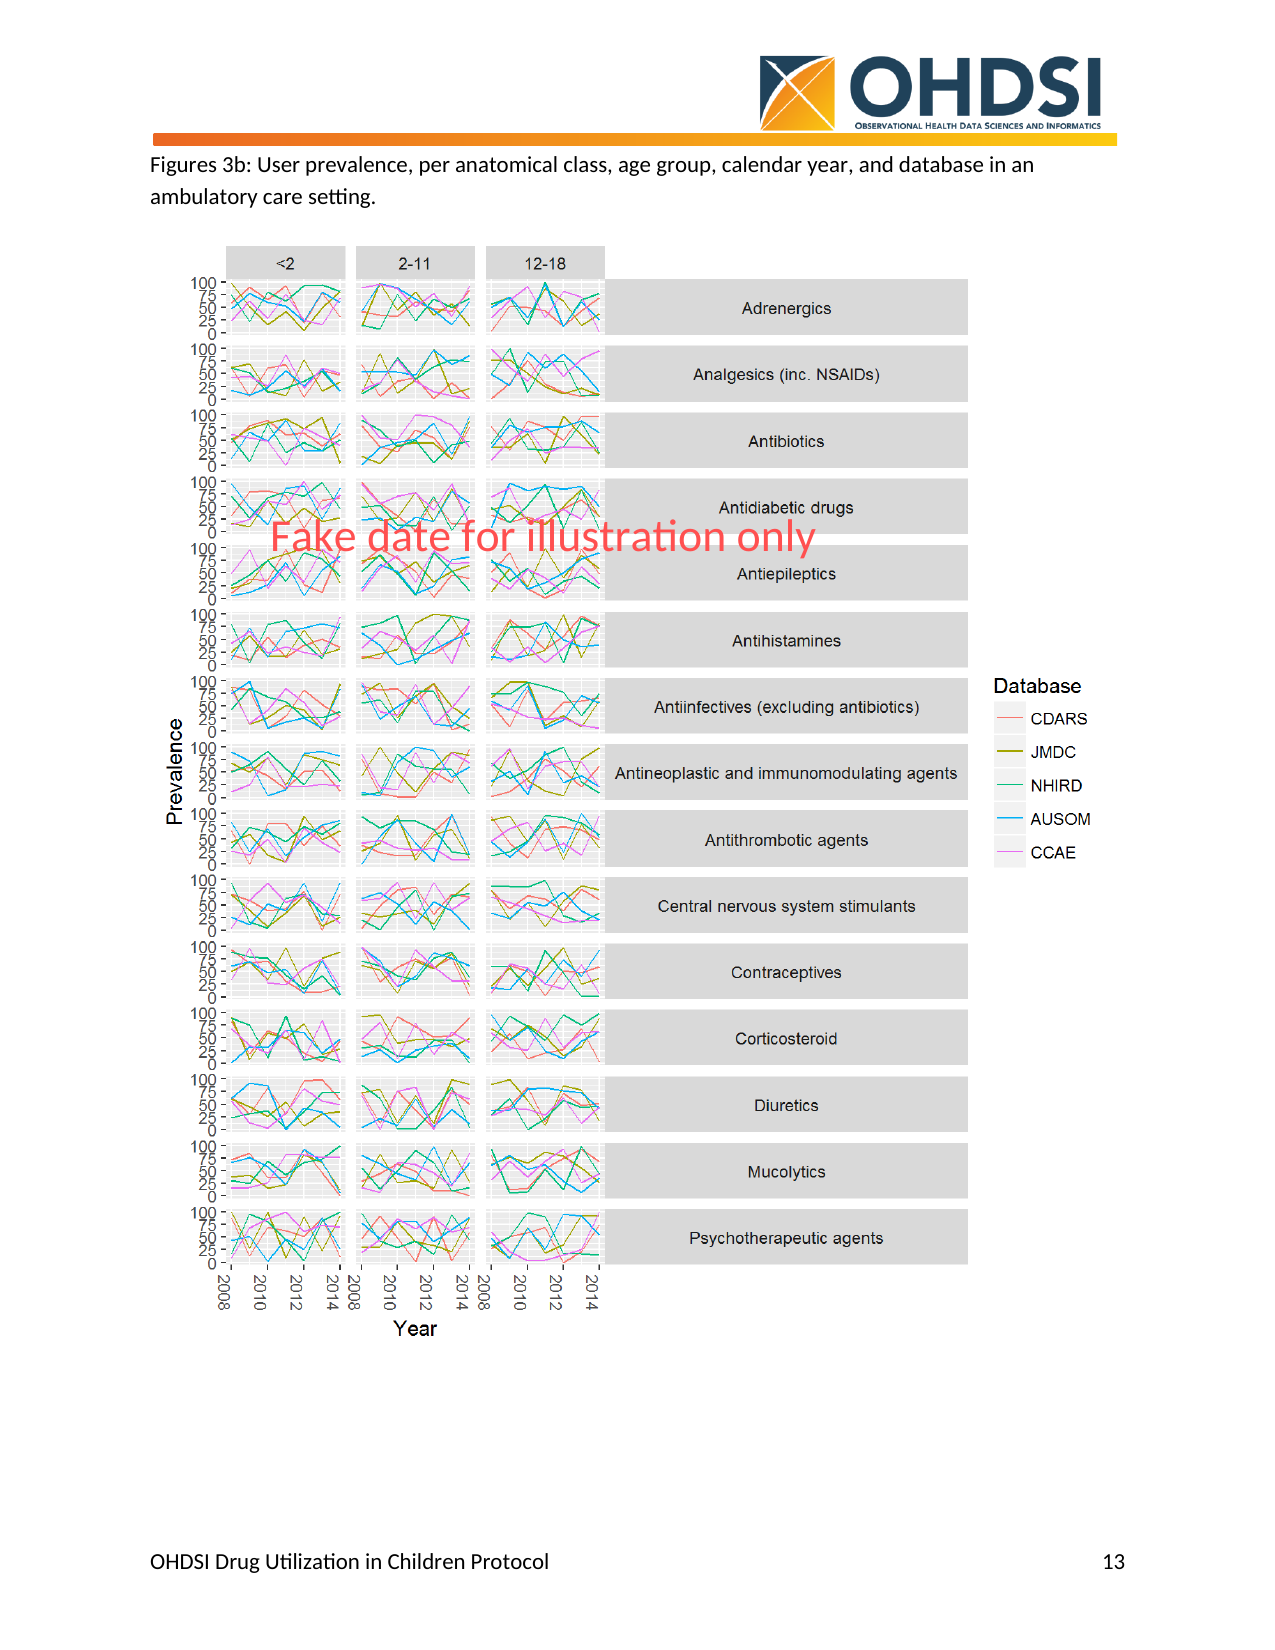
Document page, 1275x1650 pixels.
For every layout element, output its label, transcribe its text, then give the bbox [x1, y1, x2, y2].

picture [150, 235, 1125, 1350]
picture [742, 42, 1118, 145]
text Figures 3b: User prevalence, per anatomical class, age group, calendar year, and database in an ambulatory care setting. [150, 150, 1125, 210]
